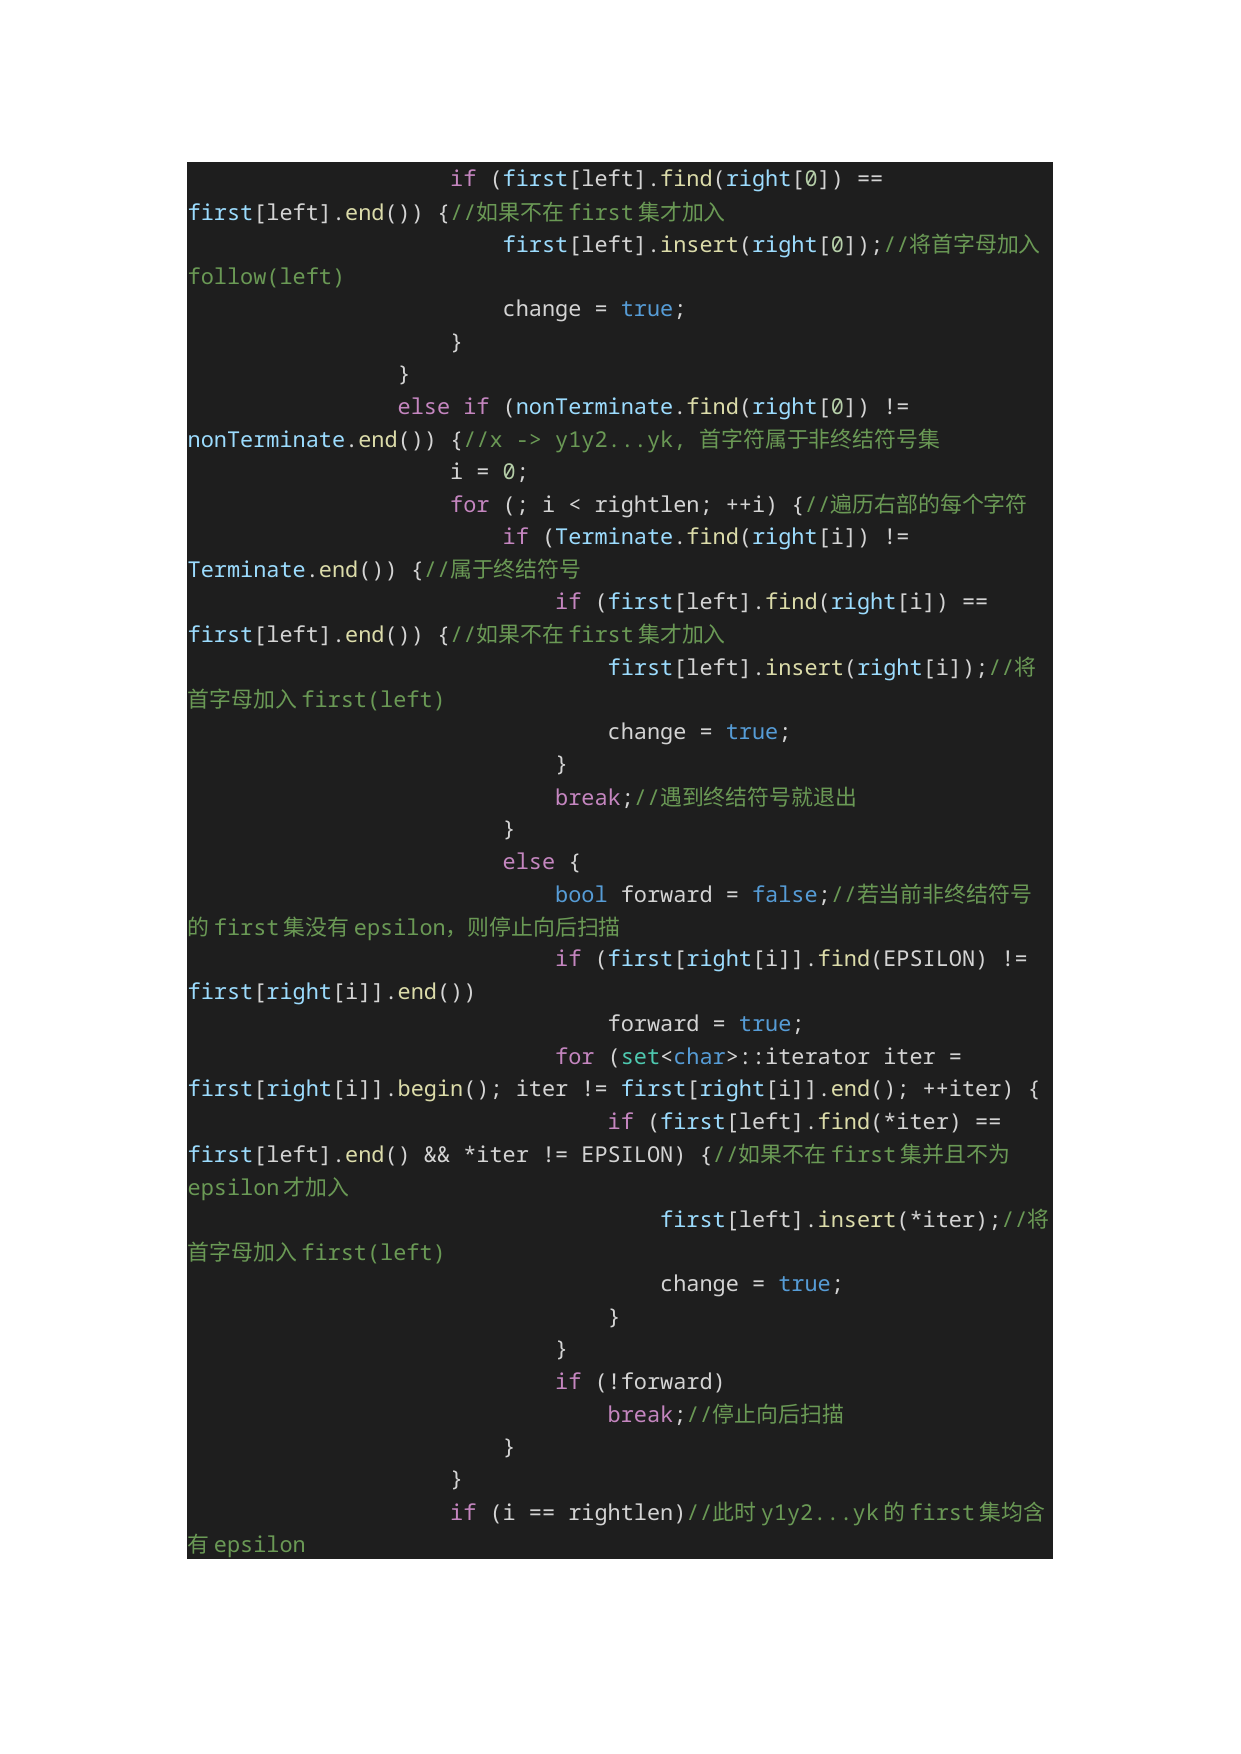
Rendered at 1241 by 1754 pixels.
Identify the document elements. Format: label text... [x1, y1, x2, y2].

text change = true; [187, 292, 1053, 324]
text if (first[left].find(*iter) == first[left].end() && *iter != EPSILON) {//如果不在first集并且不为epsilon才加入 [187, 1104, 1053, 1202]
text if (first[right[i]].find(EPSILON) != first[right[i]].end()) [187, 942, 1053, 1007]
text i = 0; [187, 454, 1053, 487]
text } [187, 1462, 1053, 1494]
text } [187, 1299, 1053, 1332]
text if (first[left].find(right[i]) == first[left].end()) {//如果不在first集才加入 [187, 584, 1053, 649]
text } [187, 324, 1053, 357]
text else if (nonTerminate.find(right[0]) != nonTerminate.end()) {//x -> y1y2...yk, 首字符属于非终结符号集 [187, 389, 1053, 454]
text first[left].insert(right[i]);//将首字母加入first(left) [187, 649, 1053, 714]
text if (i == rightlen)//此时y1y2...yk的first集均含有epsilon [187, 1494, 1053, 1559]
text first[left].insert(right[0]);//将首字母加入follow(left) [187, 227, 1053, 292]
text bool forward = false;//若当前非终结符号的first集没有epsilon，则停止向后扫描 [187, 877, 1053, 942]
text else { [187, 844, 1053, 877]
text if (Terminate.find(right[i]) != Terminate.end()) {//属于终结符号 [187, 519, 1053, 584]
text } [187, 1332, 1053, 1364]
text change = true; [187, 714, 1053, 747]
text if (!forward) [187, 1364, 1053, 1397]
text for (set<char>::iterator iter = first[right[i]].begin(); iter != first[right[i]].end(); ++iter) { [187, 1039, 1053, 1104]
text if (first[left].find(right[0]) == first[left].end()) {//如果不在first集才加入 [187, 162, 1053, 227]
text } [187, 357, 1053, 389]
text for (; i < rightlen; ++i) {//遍历右部的每个字符 [187, 487, 1053, 519]
text break;//停止向后扫描 [187, 1397, 1053, 1429]
text } [187, 1429, 1053, 1462]
text break;//遇到终结符号就退出 [187, 779, 1053, 812]
text first[left].insert(*iter);//将首字母加入first(left) [187, 1202, 1053, 1267]
text } [187, 747, 1053, 779]
text forward = true; [187, 1007, 1053, 1039]
text } [187, 812, 1053, 844]
text change = true; [187, 1267, 1053, 1299]
